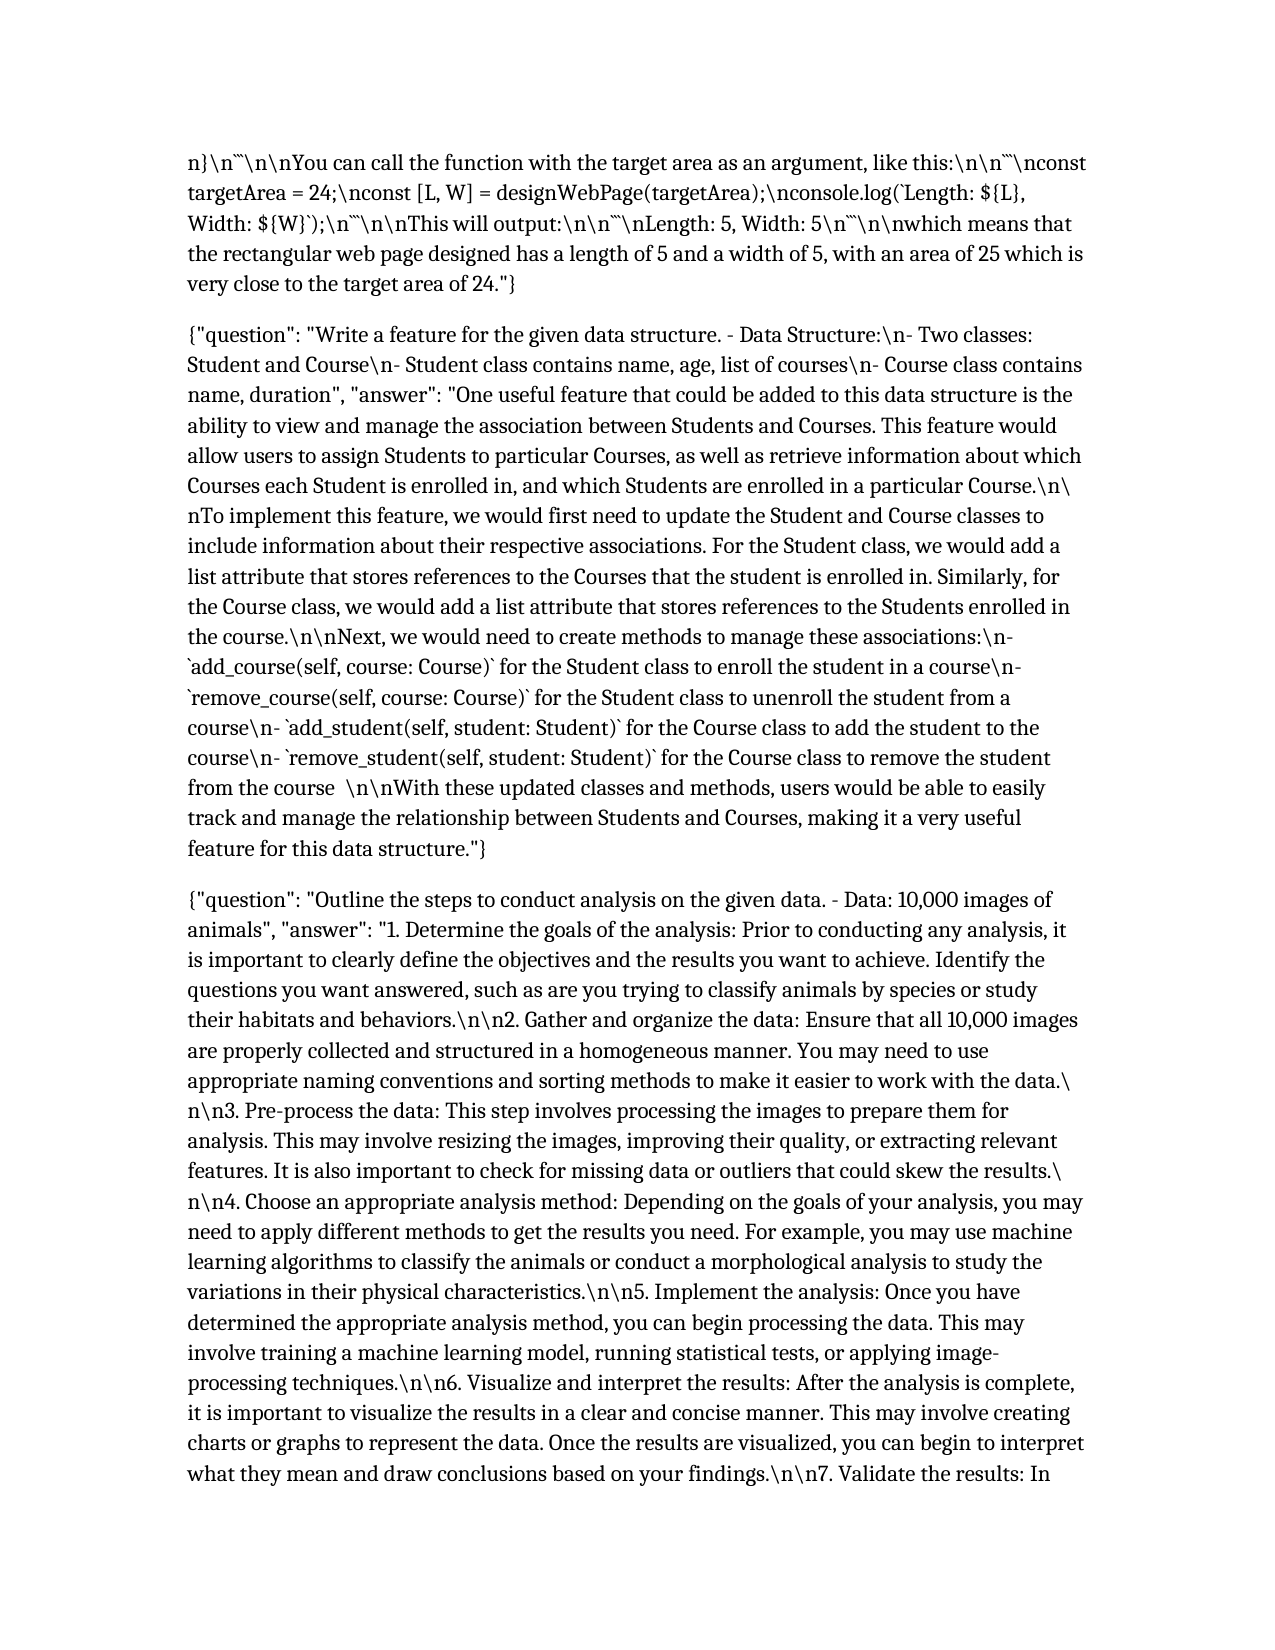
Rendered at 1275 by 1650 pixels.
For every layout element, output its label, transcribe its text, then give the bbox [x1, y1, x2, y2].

text {"question": "Write a feature for the given data structure. - Data Structure:\n- Two classes: Student and Course\n- Student class contains name, age, list of courses\n- Course class contains name, duration", "answer": "One useful feature that could be added to this data structure is the ability to view and manage the association between Students and Courses. This feature would allow users to assign Students to particular Courses, as well as retrieve information about which Courses each Student is enrolled in, and which Students are enrolled in a particular Course.\n\nTo implement this feature, we would first need to update the Student and Course classes to include information about their respective associations. For the Student class, we would add a list attribute that stores references to the Courses that the student is enrolled in. Similarly, for the Course class, we would add a list attribute that stores references to the Students enrolled in the course.\n\nNext, we would need to create methods to manage these associations:\n- `add_course(self, course: Course)` for the Student class to enroll the student in a course\n- `remove_course(self, course: Course)` for the Student class to unenroll the student from a course\n- `add_student(self, student: Student)` for the Course class to add the student to the course\n- `remove_student(self, student: Student)` for the Course class to remove the student from the course \n\nWith these updated classes and methods, users would be able to easily track and manage the relationship between Students and Courses, making it a very useful feature for this data structure."} [187, 322, 1087, 862]
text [187, 150, 1087, 297]
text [187, 886, 1087, 1487]
